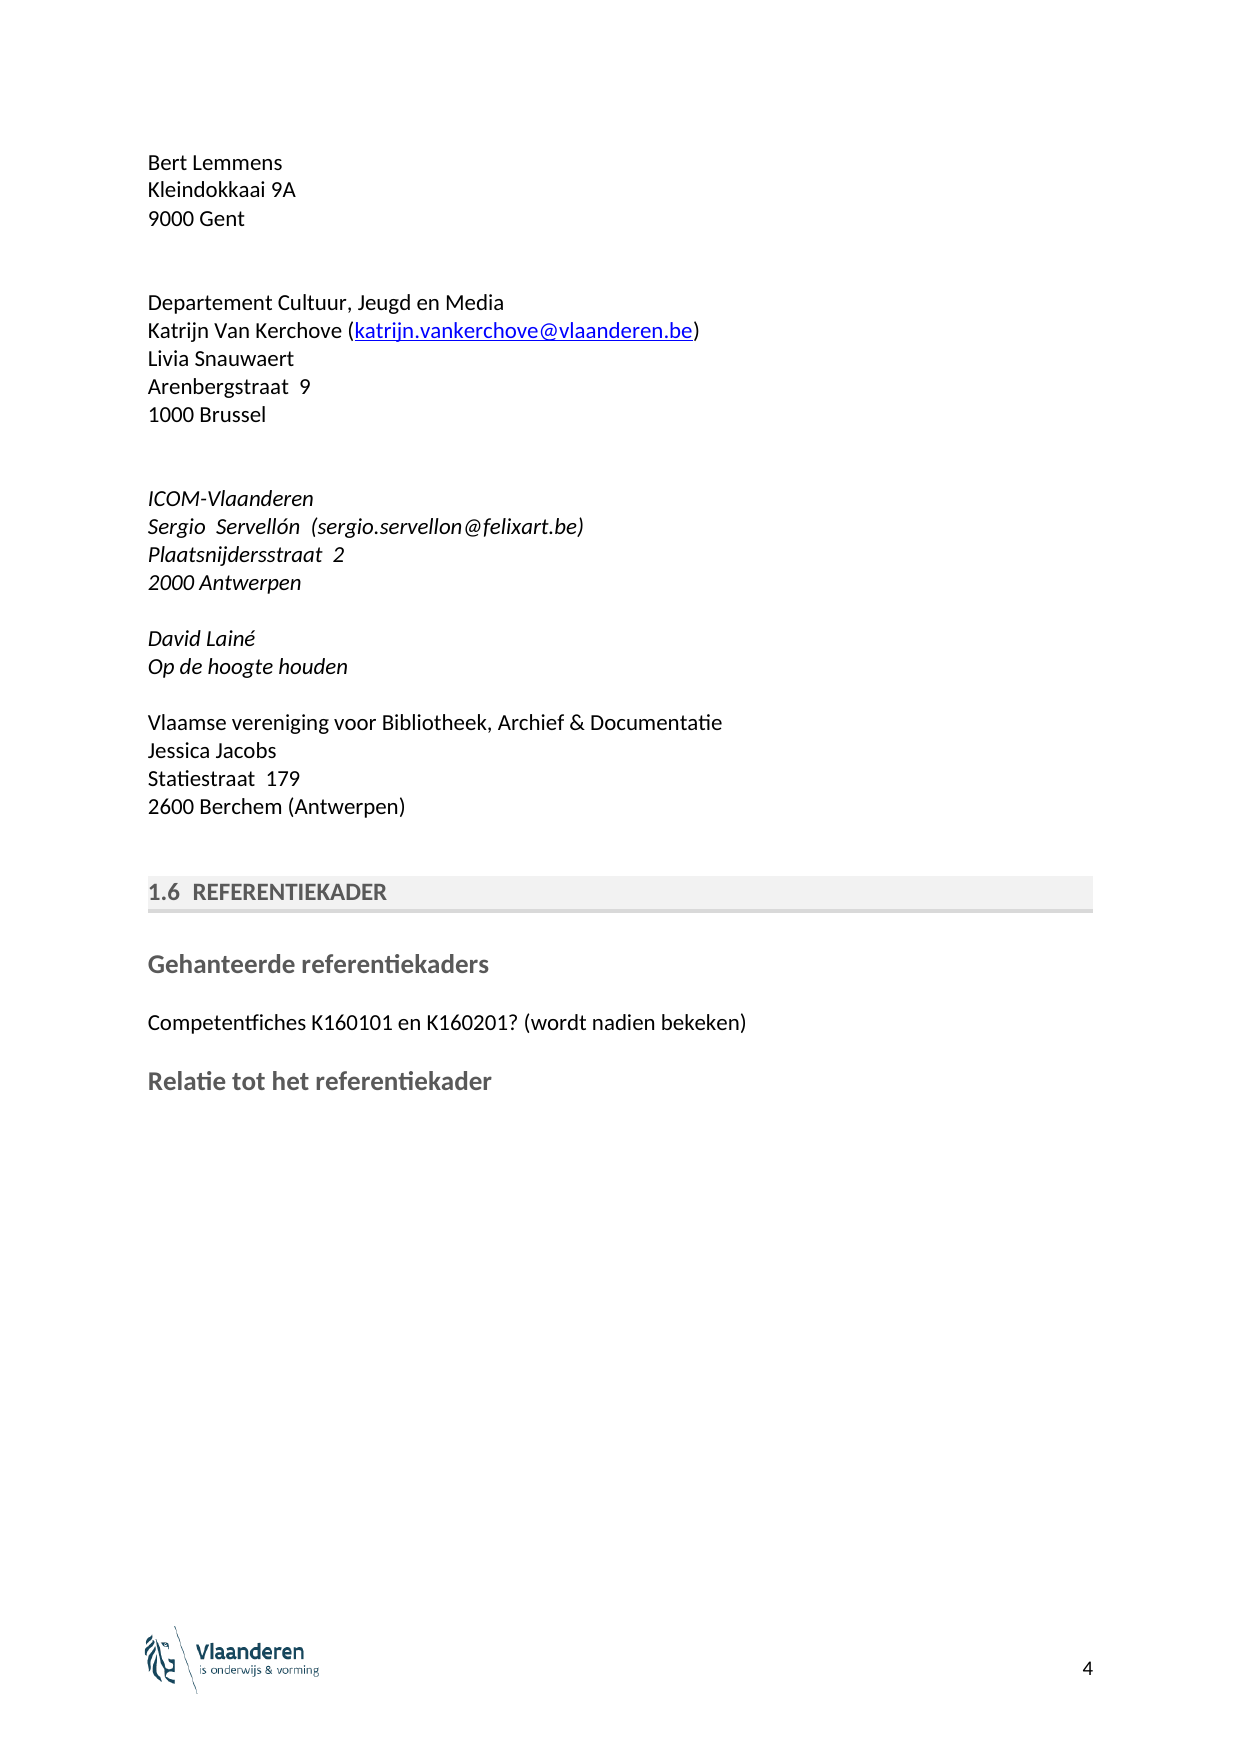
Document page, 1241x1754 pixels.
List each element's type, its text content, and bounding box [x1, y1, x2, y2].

list ICOM-Vlaanderen [148, 484, 1093, 512]
text Gehanteerde referentiekaders [148, 947, 1093, 980]
list Vlaamse vereniging voor Bibliotheek, Archief & Documentatie [148, 708, 1093, 736]
text Relatie tot het referentiekader [148, 1064, 1093, 1097]
list Departement Cultuur, Jeugd en Media [148, 288, 1093, 316]
list 2600 Berchem (Antwerpen) [148, 792, 1093, 820]
list Kleindokkaai 9A [148, 176, 1093, 204]
list Plaatsnijdersstraat 2 [148, 540, 1093, 568]
list Op de hoogte houden [148, 652, 1093, 680]
list Jessica Jacobs [148, 736, 1093, 764]
list Statiestraat 179 [148, 764, 1093, 792]
list 2000 Antwerpen [148, 568, 1093, 596]
list 1000 Brussel [148, 400, 1093, 428]
picture [144, 1626, 327, 1694]
list Sergio Servellón (sergio.servellon@felixart.be) [148, 512, 1093, 540]
list Arenbergstraat 9 [148, 372, 1093, 400]
list David Lainé [148, 624, 1093, 652]
list Katrijn Van Kerchove (katrijn.vankerchove@vlaanderen.be) [148, 316, 1093, 344]
list Bert Lemmens [148, 148, 1093, 176]
text Competentfiches K160101 en K160201? (wordt nadien bekeken) [148, 1008, 1093, 1036]
list 9000 Gent [148, 204, 1093, 232]
list Livia Snauwaert [148, 344, 1093, 372]
text Referentiekader [148, 876, 1093, 909]
